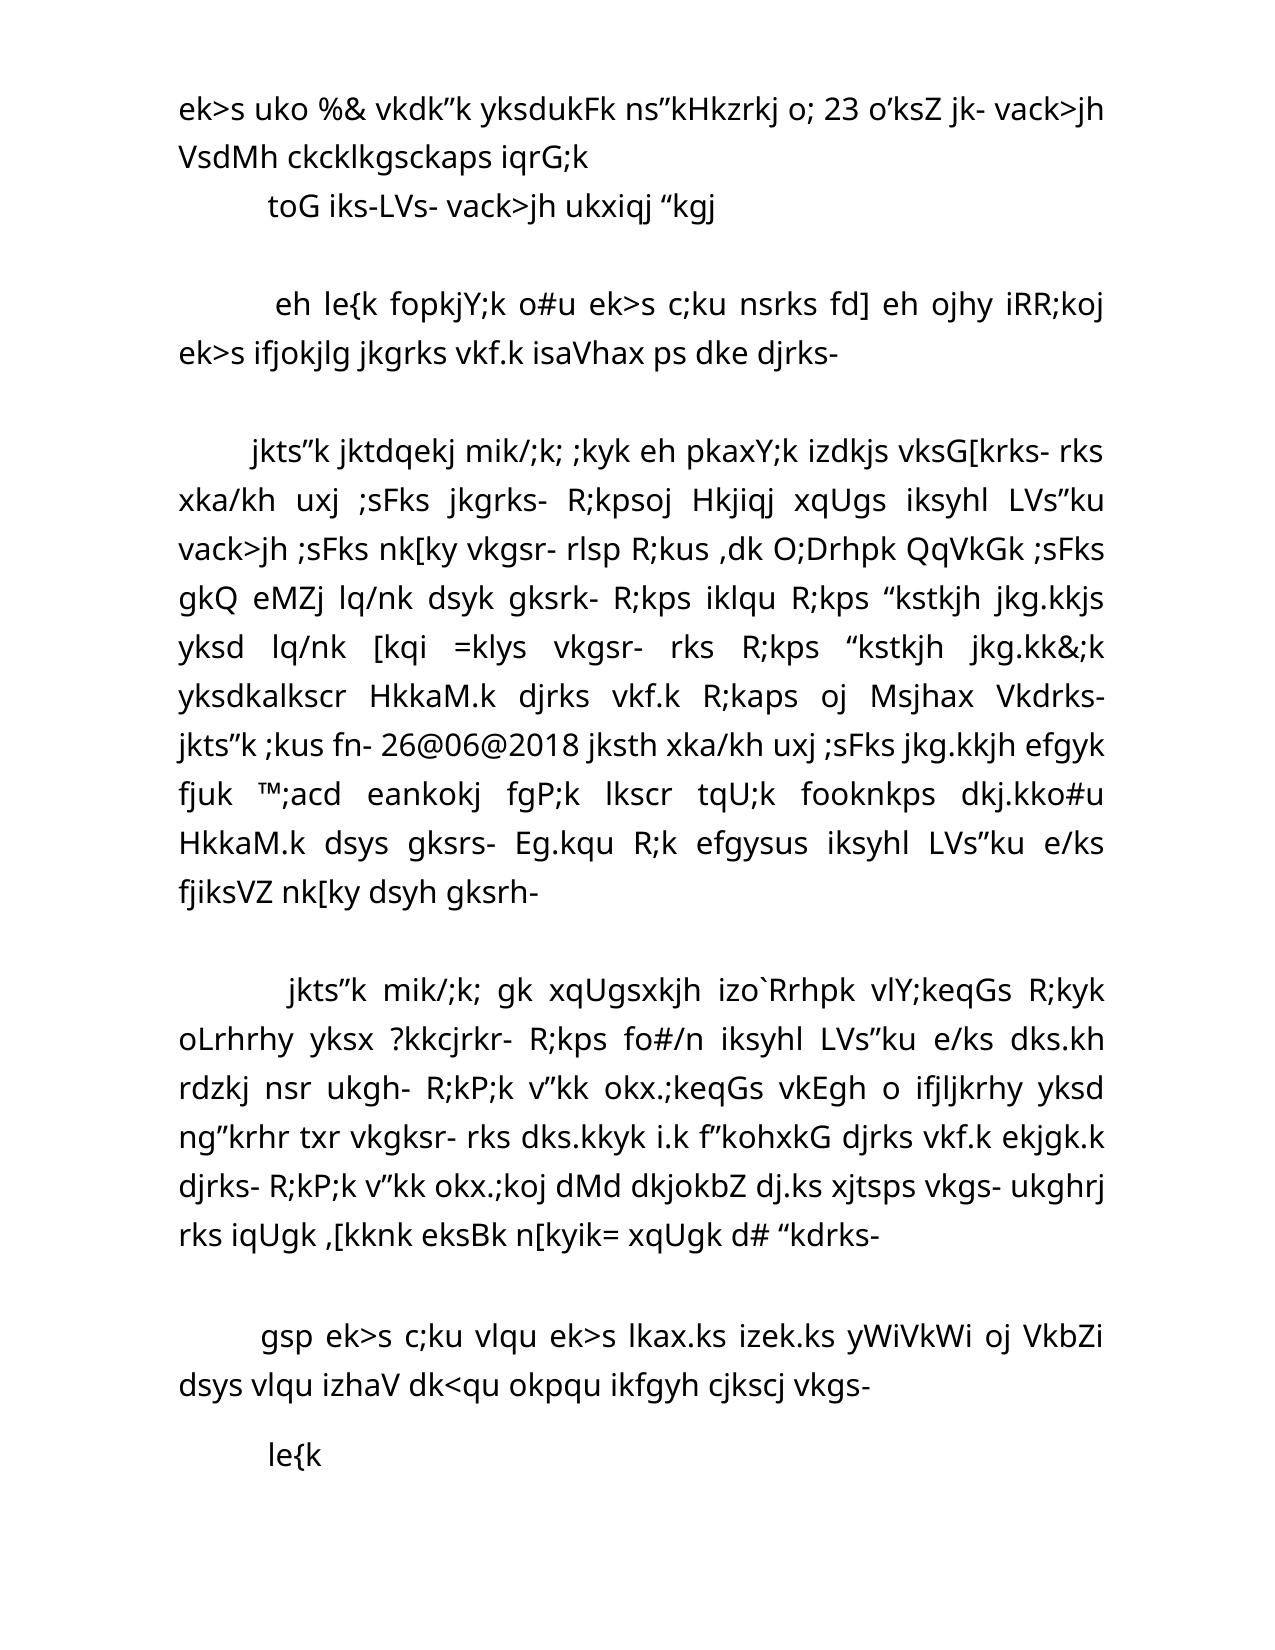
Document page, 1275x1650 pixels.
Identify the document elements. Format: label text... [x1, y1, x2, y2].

text toG iks-LVs- vack>jh ukxiqj “kgj [178, 184, 1106, 227]
text jkts”k jktdqekj mik/;k; ;kyk eh pkaxY;k izdkjs vksG[krks- rks xka/kh uxj ;sFks jkgrks- R;kpsoj Hkjiqj xqUgs iksyhl LVs”ku vack>jh ;sFks nk[ky vkgsr- rlsp R;kus ,dk O;Drhpk QqVkGk ;sFks gkQ eMZj lq/nk dsyk gksrk- R;kps iklqu R;kps “kstkjh jkg.kkjs yksd lq/nk [kqi =klys vkgsr- rks R;kps “kstkjh jkg.kk&;k yksdkalkscr HkkaM.k djrks vkf.k R;kaps oj Msjhax Vkdrks- jkts”k ;kus fn- 26@06@2018 jksth xka/kh uxj ;sFks jkg.kkjh efgyk fjuk ™;acd eankokj fgP;k lkscr tqU;k fooknkps dkj.kko#u HkkaM.k dsys gksrs- Eg.kqu R;k efgysus iksyhl LVs”ku e/ks fjiksVZ nk[ky dsyh gksrh- [178, 429, 1106, 912]
text gsp ek>s c;ku vlqu ek>s lkax.ks izek.ks yWiVkWi oj VkbZi dsys vlqu izhaV dk<qu okpqu ikfgyh cjkscj vkgs- [178, 1314, 1106, 1406]
text jkts”k mik/;k; gk xqUgsxkjh izo`Rrhpk vlY;keqGs R;kyk oLrhrhy yksx ?kkcjrkr- R;kps fo#/n iksyhl LVs”ku e/ks dks.kh rdzkj nsr ukgh- R;kP;k v”kk okx.;keqGs vkEgh o ifjljkrhy yksd ng”krhr txr vkgksr- rks dks.kkyk i.k f”kohxkG djrks vkf.k ekjgk.k djrks- R;kP;k v”kk okx.;koj dMd dkjokbZ dj.ks xjtsps vkgs- ukghrj rks iqUgk ,[kknk eksBk n[kyik= xqUgk d# “kdrks- [178, 968, 1106, 1255]
text le{k [178, 1433, 1106, 1476]
text eh le{k fopkjY;k o#u ek>s c;ku nsrks fd] eh ojhy iRR;koj ek>s ifjokjlg jkgrks vkf.k isaVhax ps dke djrks- [178, 282, 1106, 374]
text ek>s uko %& vkdk”k yksdukFk ns”kHkzrkj o; 23 o’ksZ jk- vack>jh VsdMh ckcklkgsckaps iqrG;k [178, 86, 1106, 178]
